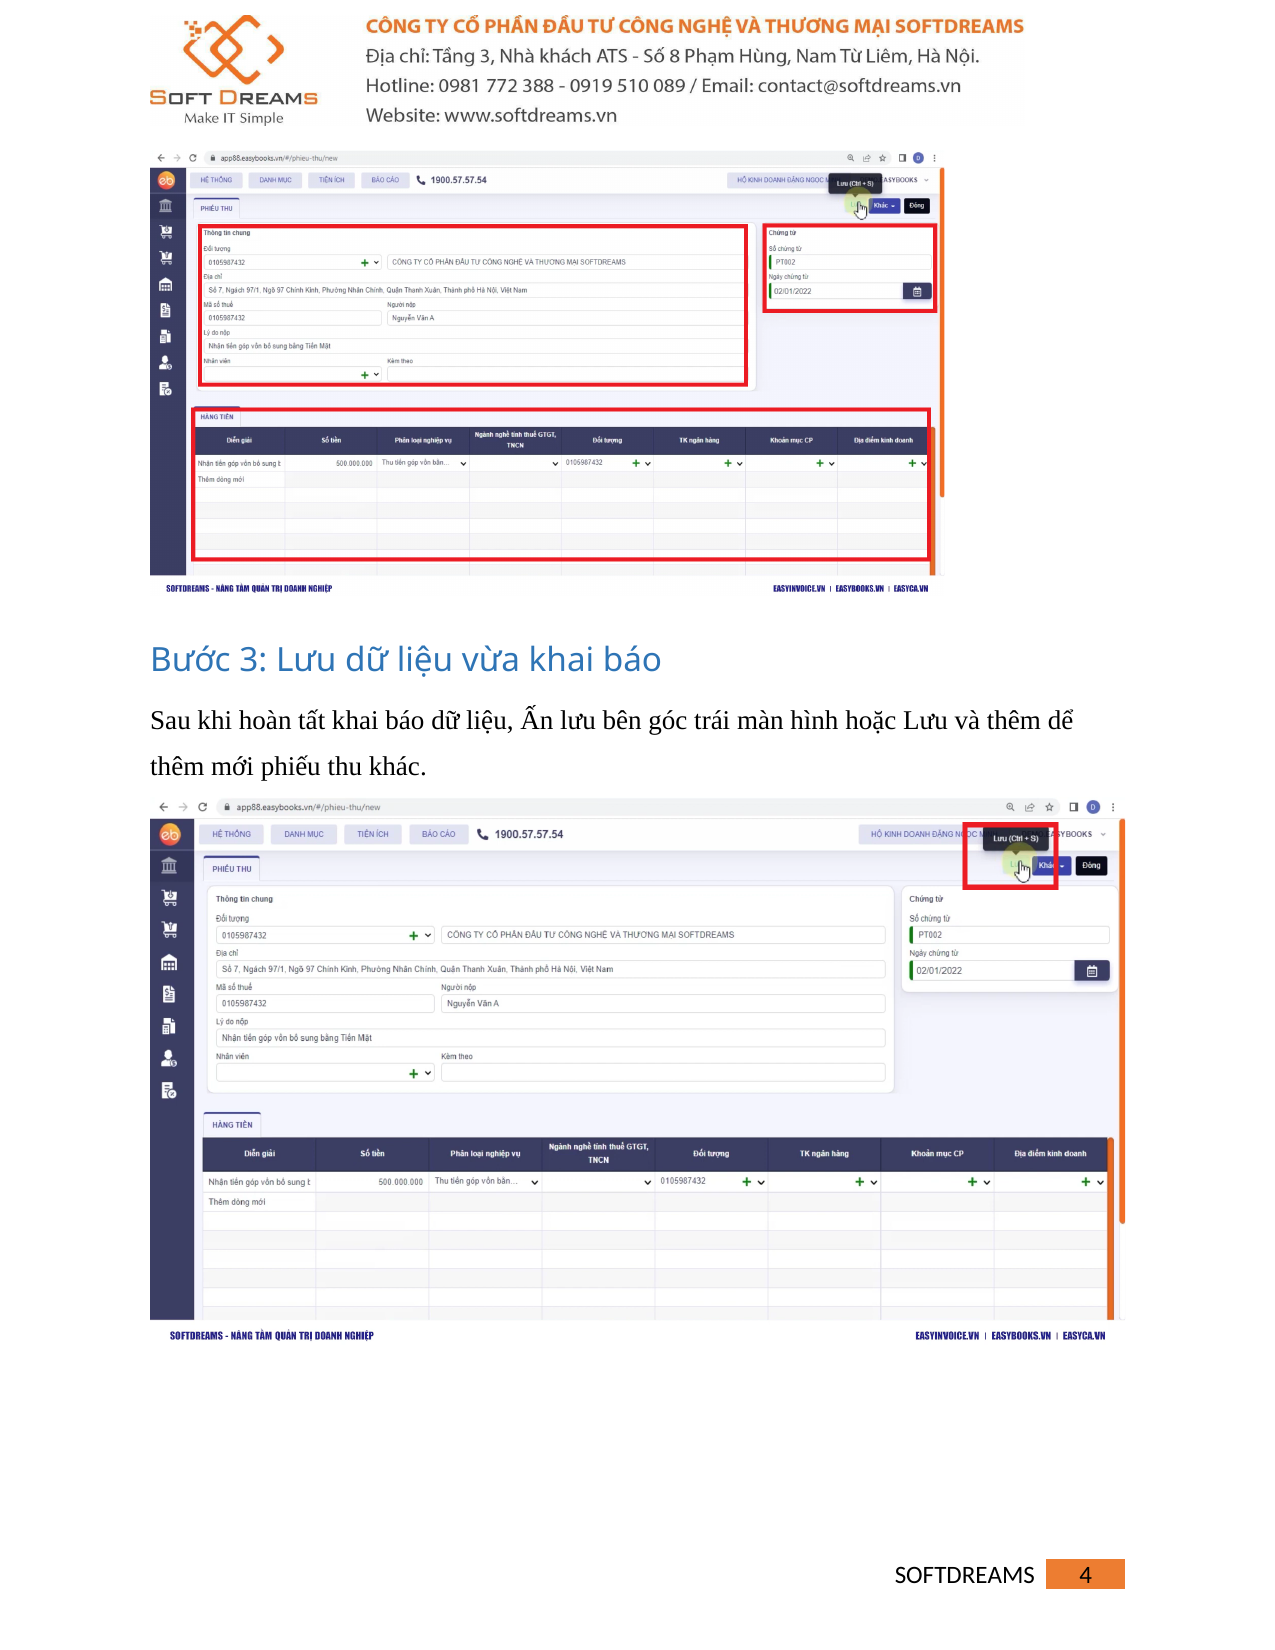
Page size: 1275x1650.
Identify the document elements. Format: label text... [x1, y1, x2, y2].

picture [150, 15, 1026, 126]
picture [150, 150, 945, 596]
text Sau khi hoàn tất khai báo dữ liệu, Ấn lưu bên góc trái màn hình hoặc Lưu và thêm dể thêm mới phiếu thu khác. [150, 704, 1125, 782]
picture [150, 797, 1125, 1345]
subtitle Bước 3: Lưu dữ liệu vừa khai báo [150, 636, 1125, 681]
